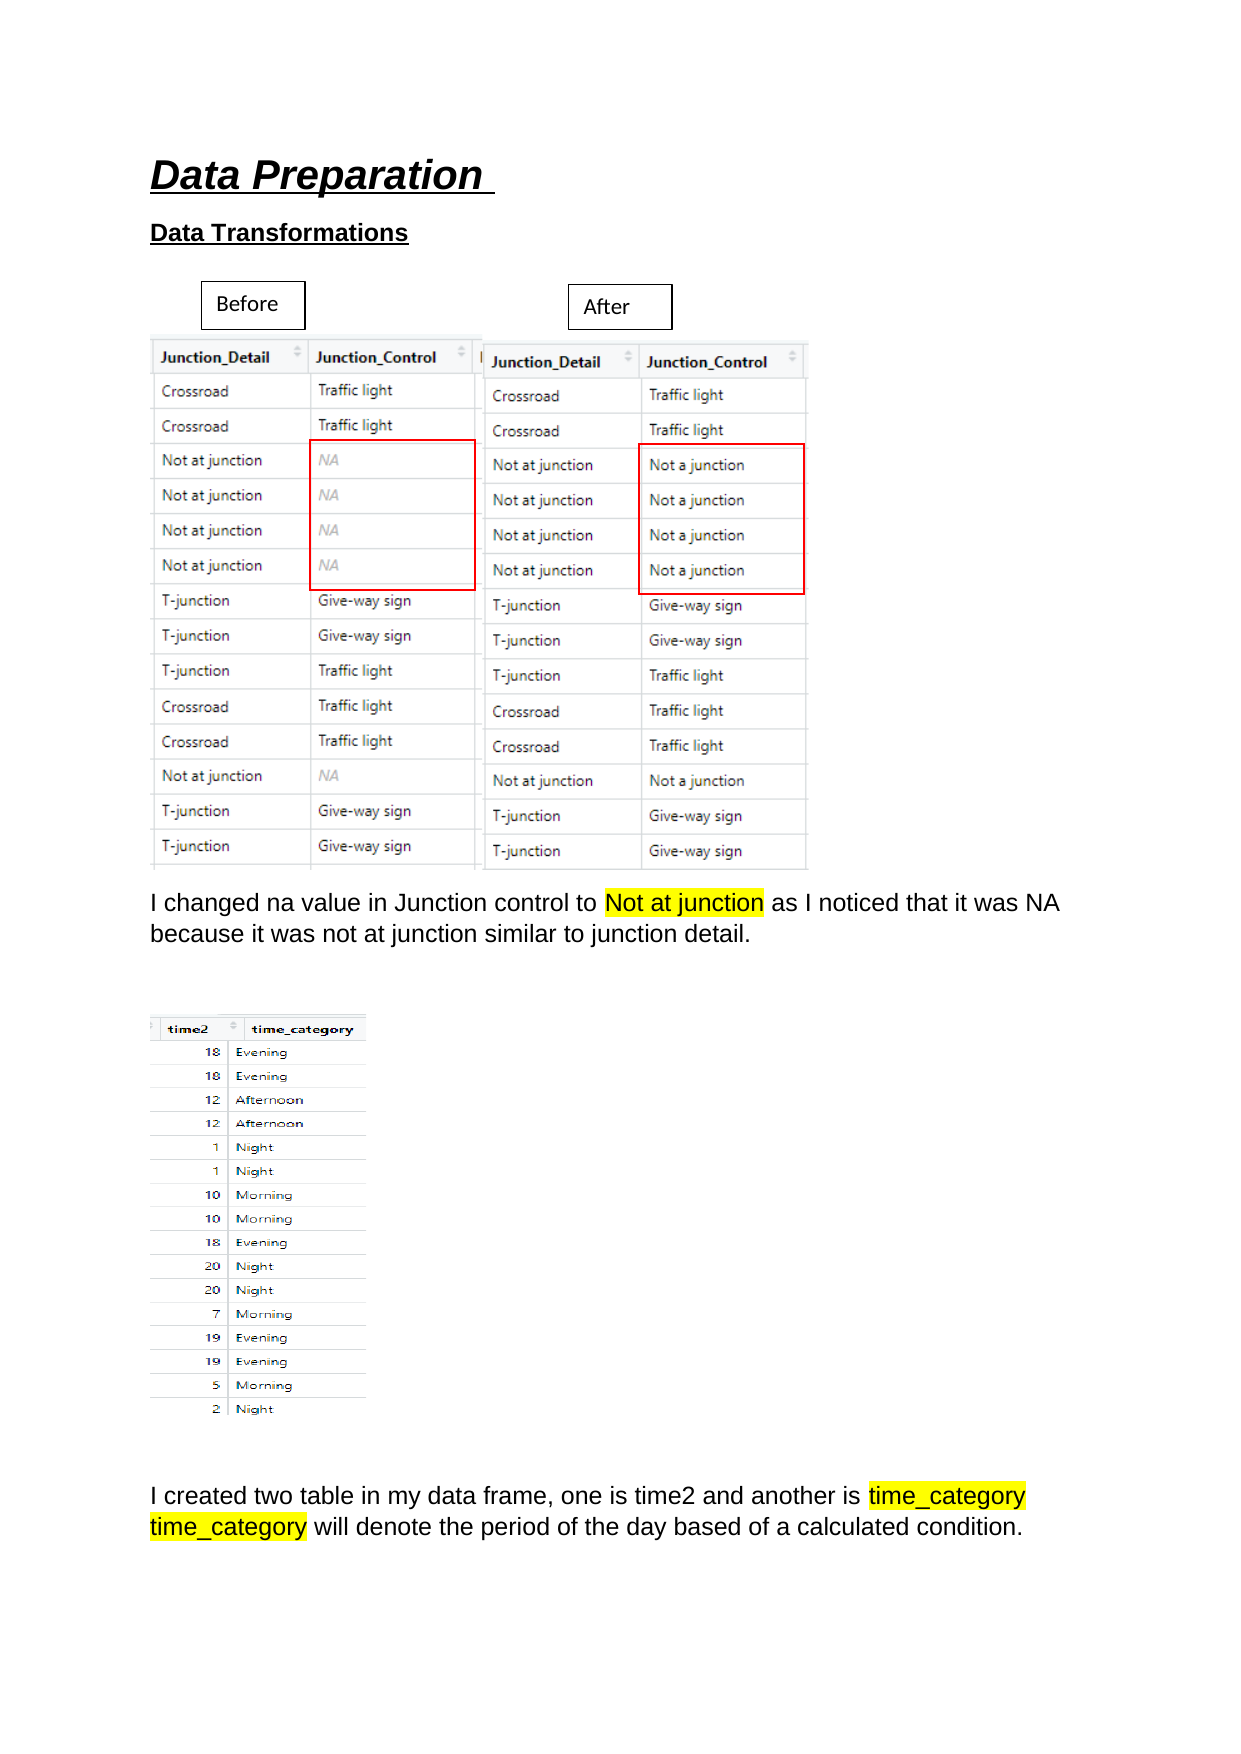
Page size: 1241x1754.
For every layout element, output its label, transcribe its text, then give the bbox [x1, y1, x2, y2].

picture [150, 334, 809, 870]
text Data Transformations [150, 218, 1090, 247]
text Data Preparation [150, 150, 1090, 198]
text I changed na value in Junction control to Not at junction as I noticed that it was NA because it was not at junction similar to junction detail. [150, 888, 1090, 948]
picture [150, 1014, 367, 1415]
text I created two table in my data frame, one is time2 and another is time_category time_category will denote the period of the day based of a calculated condition. [150, 1481, 1090, 1541]
